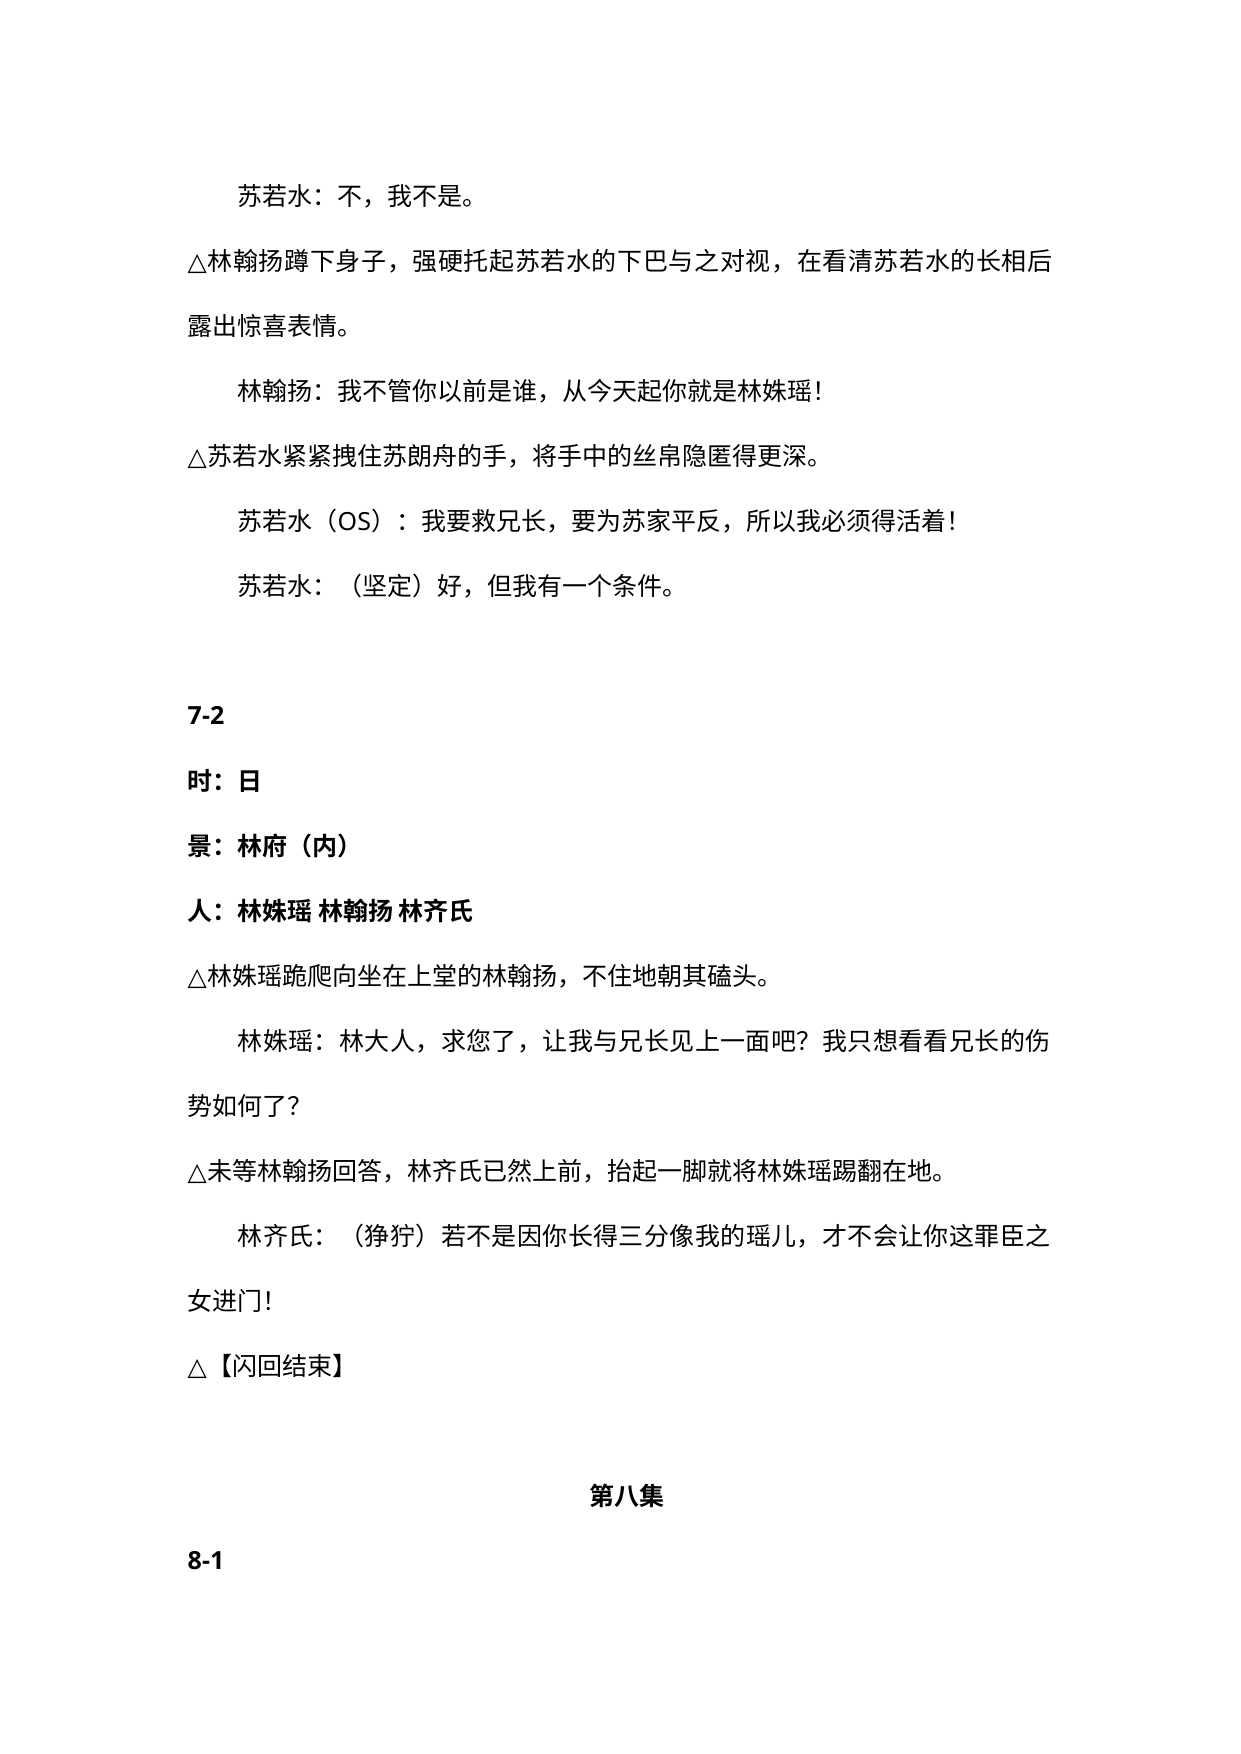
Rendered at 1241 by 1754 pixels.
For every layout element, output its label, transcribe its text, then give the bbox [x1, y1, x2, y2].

text △林翰扬蹲下身子，强硬托起苏若水的下巴与之对视，在看清苏若水的长相后露出惊喜表情。 [187, 227, 1053, 357]
text 苏若水：不，我不是。 [187, 162, 1053, 227]
text 苏若水：（坚定）好，但我有一个条件。 [187, 552, 1053, 617]
text 林齐氏：（狰狞）若不是因你长得三分像我的瑶儿，才不会让你这罪臣之女进门！ [187, 1202, 1053, 1332]
text 苏若水（OS）：我要救兄长，要为苏家平反，所以我必须得活着！ [187, 487, 1053, 552]
text 8-1 [187, 1527, 1053, 1592]
text 7-2 [187, 682, 1053, 747]
text 景：林府（内） [187, 812, 1053, 877]
text △林姝瑶跪爬向坐在上堂的林翰扬，不住地朝其磕头。 [187, 942, 1053, 1007]
text △苏若水紧紧拽住苏朗舟的手，将手中的丝帛隐匿得更深。 [187, 422, 1053, 487]
text 第八集 [187, 1462, 1053, 1527]
text 林翰扬：我不管你以前是谁，从今天起你就是林姝瑶！ [187, 357, 1053, 422]
text 人：林姝瑶 林翰扬 林齐氏 [187, 877, 1053, 942]
text △未等林翰扬回答，林齐氏已然上前，抬起一脚就将林姝瑶踢翻在地。 [187, 1137, 1053, 1202]
text 林姝瑶：林大人，求您了，让我与兄长见上一面吧？我只想看看兄长的伤势如何了？ [187, 1007, 1053, 1137]
text 时：日 [187, 747, 1053, 812]
text △【闪回结束】 [187, 1332, 1053, 1397]
